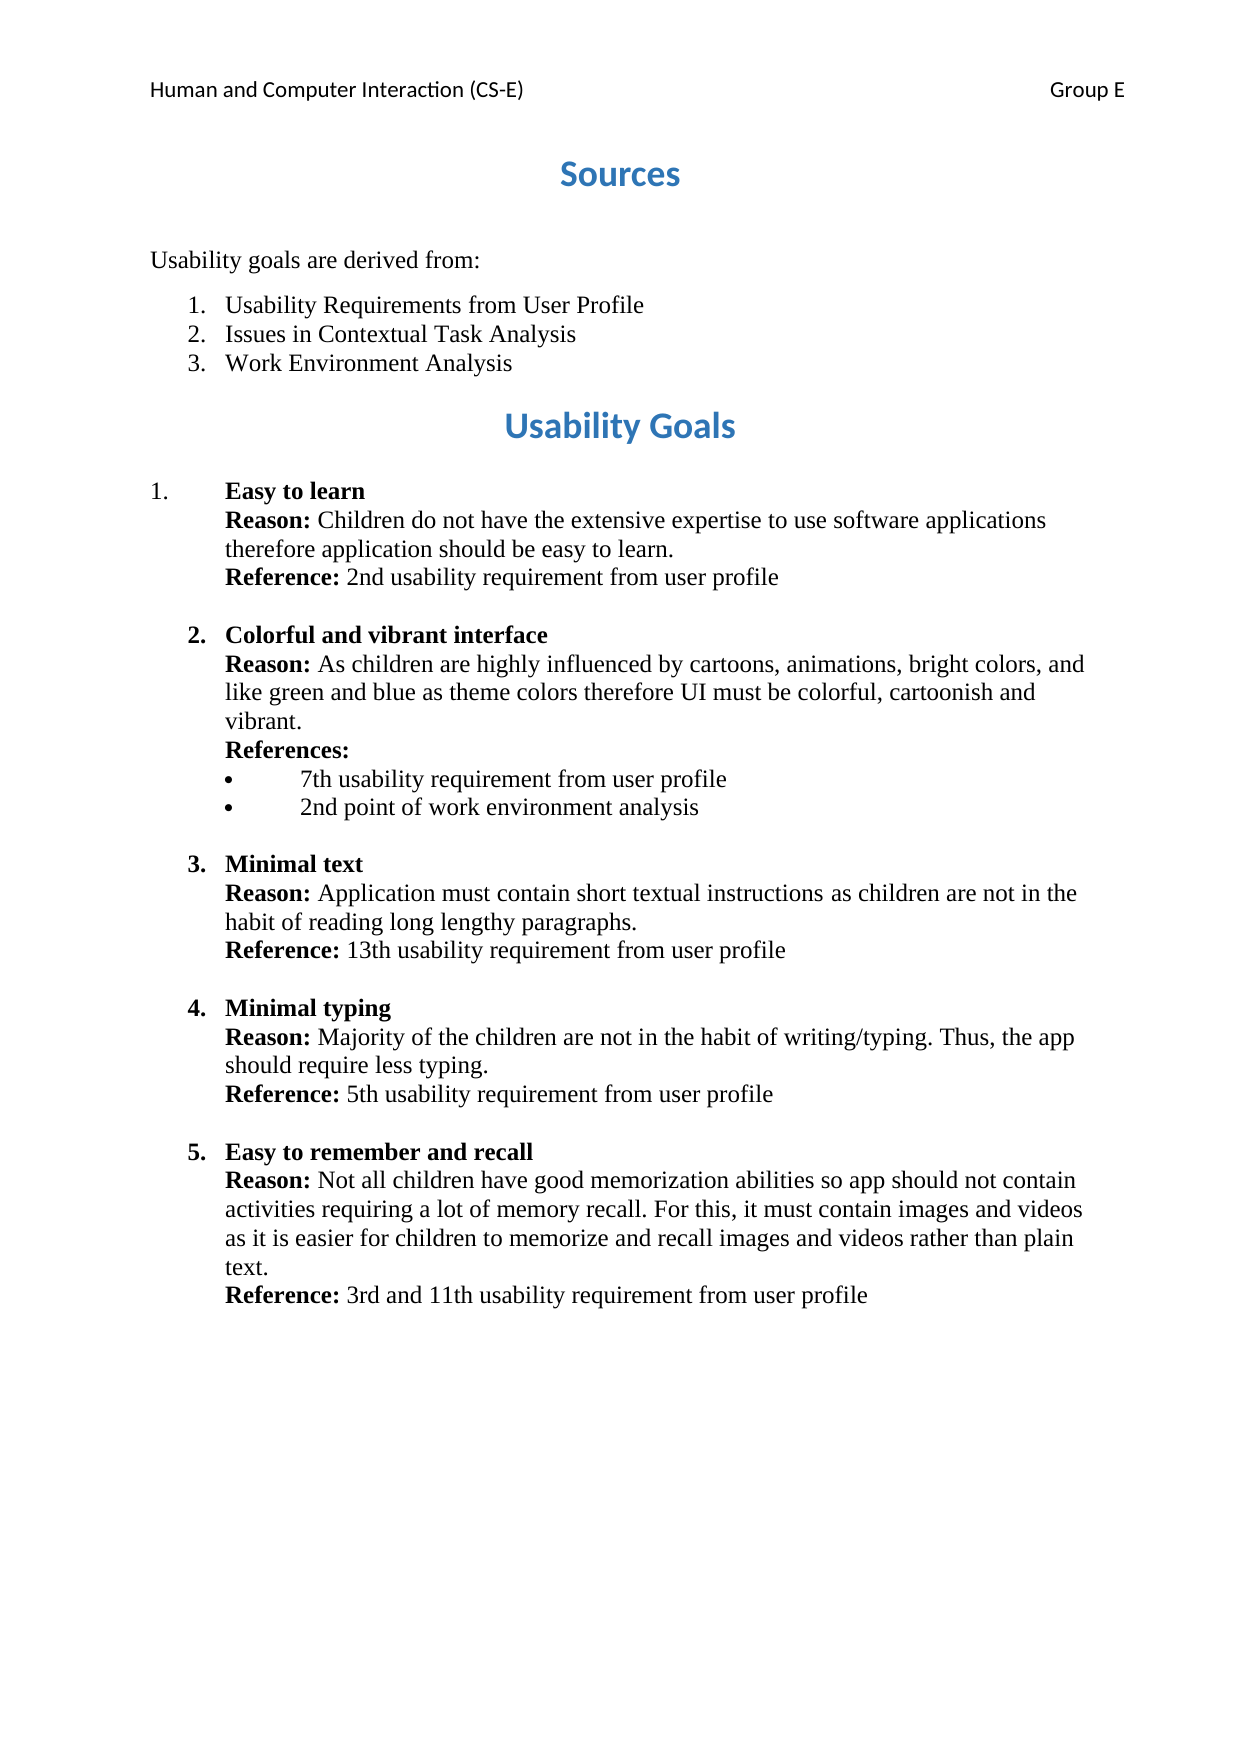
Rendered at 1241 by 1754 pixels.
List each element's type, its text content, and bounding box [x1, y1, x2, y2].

list Minimal text [187, 849, 1090, 878]
text Usability goals are derived from: [150, 245, 1090, 274]
text Reference: 3rd and 11th usability requirement from user profile [225, 1280, 1090, 1309]
text Reference: 13th usability requirement from user profile [225, 935, 1090, 964]
list Easy to remember and recall [187, 1137, 1090, 1165]
text Reason: Children do not have the extensive expertise to use software applications therefore application should be easy to learn. [225, 505, 1090, 562]
list Issues in Contextual Task Analysis [187, 319, 1090, 348]
text Reference: 5th usability requirement from user profile [225, 1079, 1090, 1108]
text Sources [150, 150, 1090, 196]
list Work Environment Analysis [187, 348, 1090, 377]
list 7th usability requirement from user profile [225, 764, 1090, 792]
text Reason: Not all children have good memorization abilities so app should not contain activities requiring a lot of memory recall. For this, it must contain images and videos as it is easier for children to memorize and recall images and videos rather than plain text. [225, 1165, 1090, 1280]
text Reason: Application must contain short textual instructions as children are not in the habit of reading long lengthy paragraphs. [225, 878, 1090, 935]
list Easy to learn [150, 476, 1090, 505]
list Usability Requirements from User Profile [187, 290, 1090, 319]
text Reference: 2nd usability requirement from user profile [225, 562, 1090, 591]
text Reason: Majority of the children are not in the habit of writing/typing. Thus, the app should require less typing. [225, 1022, 1090, 1079]
text Reason: As children are highly influenced by cartoons, animations, bright colors, and like green and blue as theme colors therefore UI must be colorful, cartoonish and vibrant. [225, 649, 1090, 735]
list Minimal typing [187, 993, 1090, 1022]
text References: [225, 735, 1090, 764]
list 2nd point of work environment analysis [225, 792, 1090, 849]
text Usability Goals [150, 402, 1090, 447]
list Colorful and vibrant interface [187, 620, 1090, 649]
